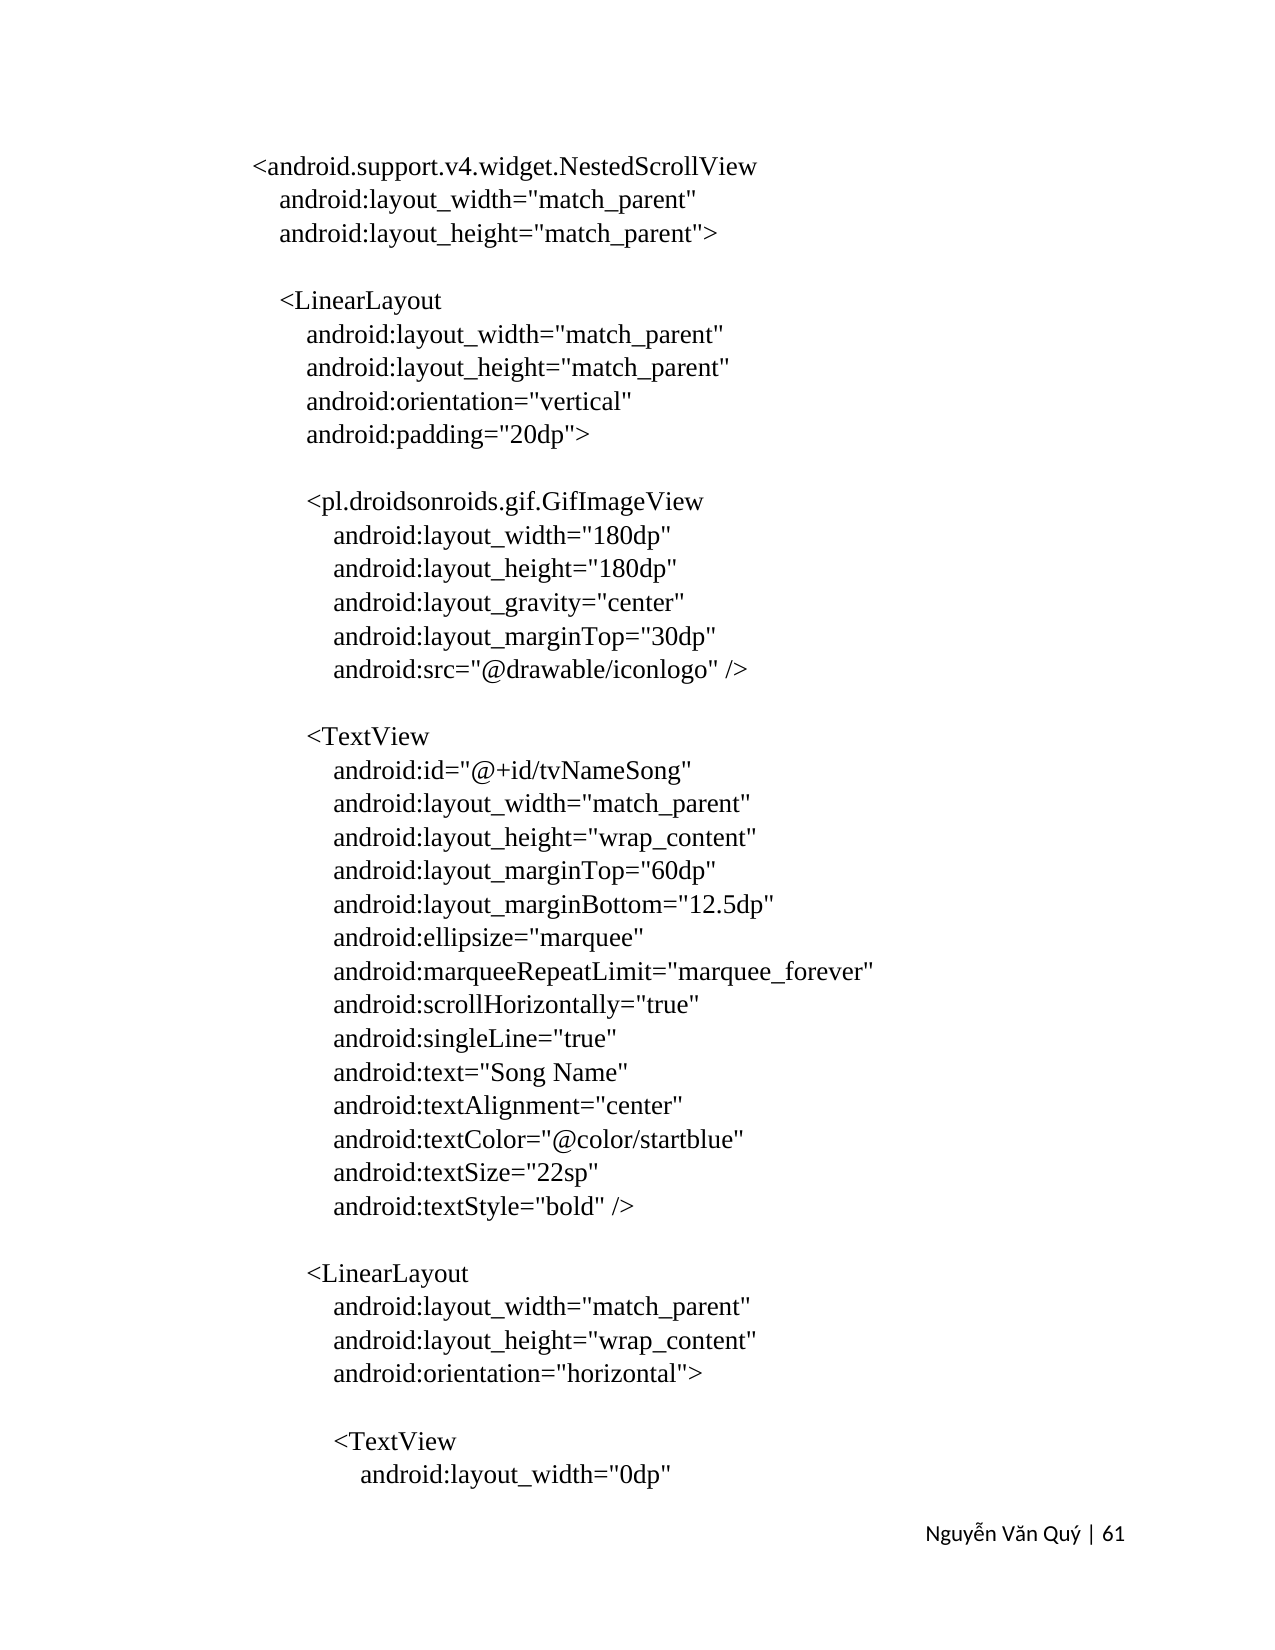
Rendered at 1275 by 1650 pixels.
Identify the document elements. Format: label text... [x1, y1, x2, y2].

list android:ellipsize="marquee" [225, 921, 1125, 953]
list android:layout_width="match_parent" [225, 787, 1125, 818]
list android:layout_height="match_parent" [225, 351, 1125, 382]
list android:orientation="horizontal"> [225, 1357, 1125, 1389]
list android:padding="20dp"> [225, 418, 1125, 449]
list android:layout_height="180dp" [225, 552, 1125, 584]
list android:text="Song Name" [225, 1056, 1125, 1087]
list android:layout_width="180dp" [225, 519, 1125, 550]
list <TextView [225, 720, 1125, 751]
list android:layout_height="wrap_content" [225, 821, 1125, 852]
list android:layout_width="match_parent" [225, 1290, 1125, 1322]
list android:singleLine="true" [225, 1022, 1125, 1053]
list android:layout_width="match_parent" [225, 183, 1125, 215]
list <TextView [225, 1424, 1125, 1456]
list android:layout_height="match_parent"> [225, 217, 1125, 248]
list android:layout_width="0dp" [225, 1458, 1125, 1489]
list android:layout_height="wrap_content" [225, 1324, 1125, 1355]
list android:textSize="22sp" [225, 1156, 1125, 1187]
list android:scrollHorizontally="true" [225, 988, 1125, 1020]
list android:layout_marginTop="30dp" [225, 619, 1125, 651]
list android:marqueeRepeatLimit="marquee_forever" [225, 955, 1125, 986]
list android:id="@+id/tvNameSong" [225, 754, 1125, 785]
list android:textColor="@color/startblue" [225, 1123, 1125, 1154]
list <pl.droidsonroids.gif.GifImageView [225, 485, 1125, 517]
list android:src="@drawable/iconlogo" /> [225, 653, 1125, 684]
list android:orientation="vertical" [225, 385, 1125, 416]
list android:layout_gravity="center" [225, 586, 1125, 617]
list <LinearLayout [225, 284, 1125, 315]
list android:textStyle="bold" /> [225, 1190, 1125, 1221]
list android:textAlignment="center" [225, 1089, 1125, 1120]
list <LinearLayout [225, 1257, 1125, 1288]
list android:layout_marginTop="60dp" [225, 854, 1125, 886]
list android:layout_marginBottom="12.5dp" [225, 888, 1125, 919]
list android:layout_width="match_parent" [225, 318, 1125, 349]
list <android.support.v4.widget.NestedScrollView [225, 150, 1125, 181]
